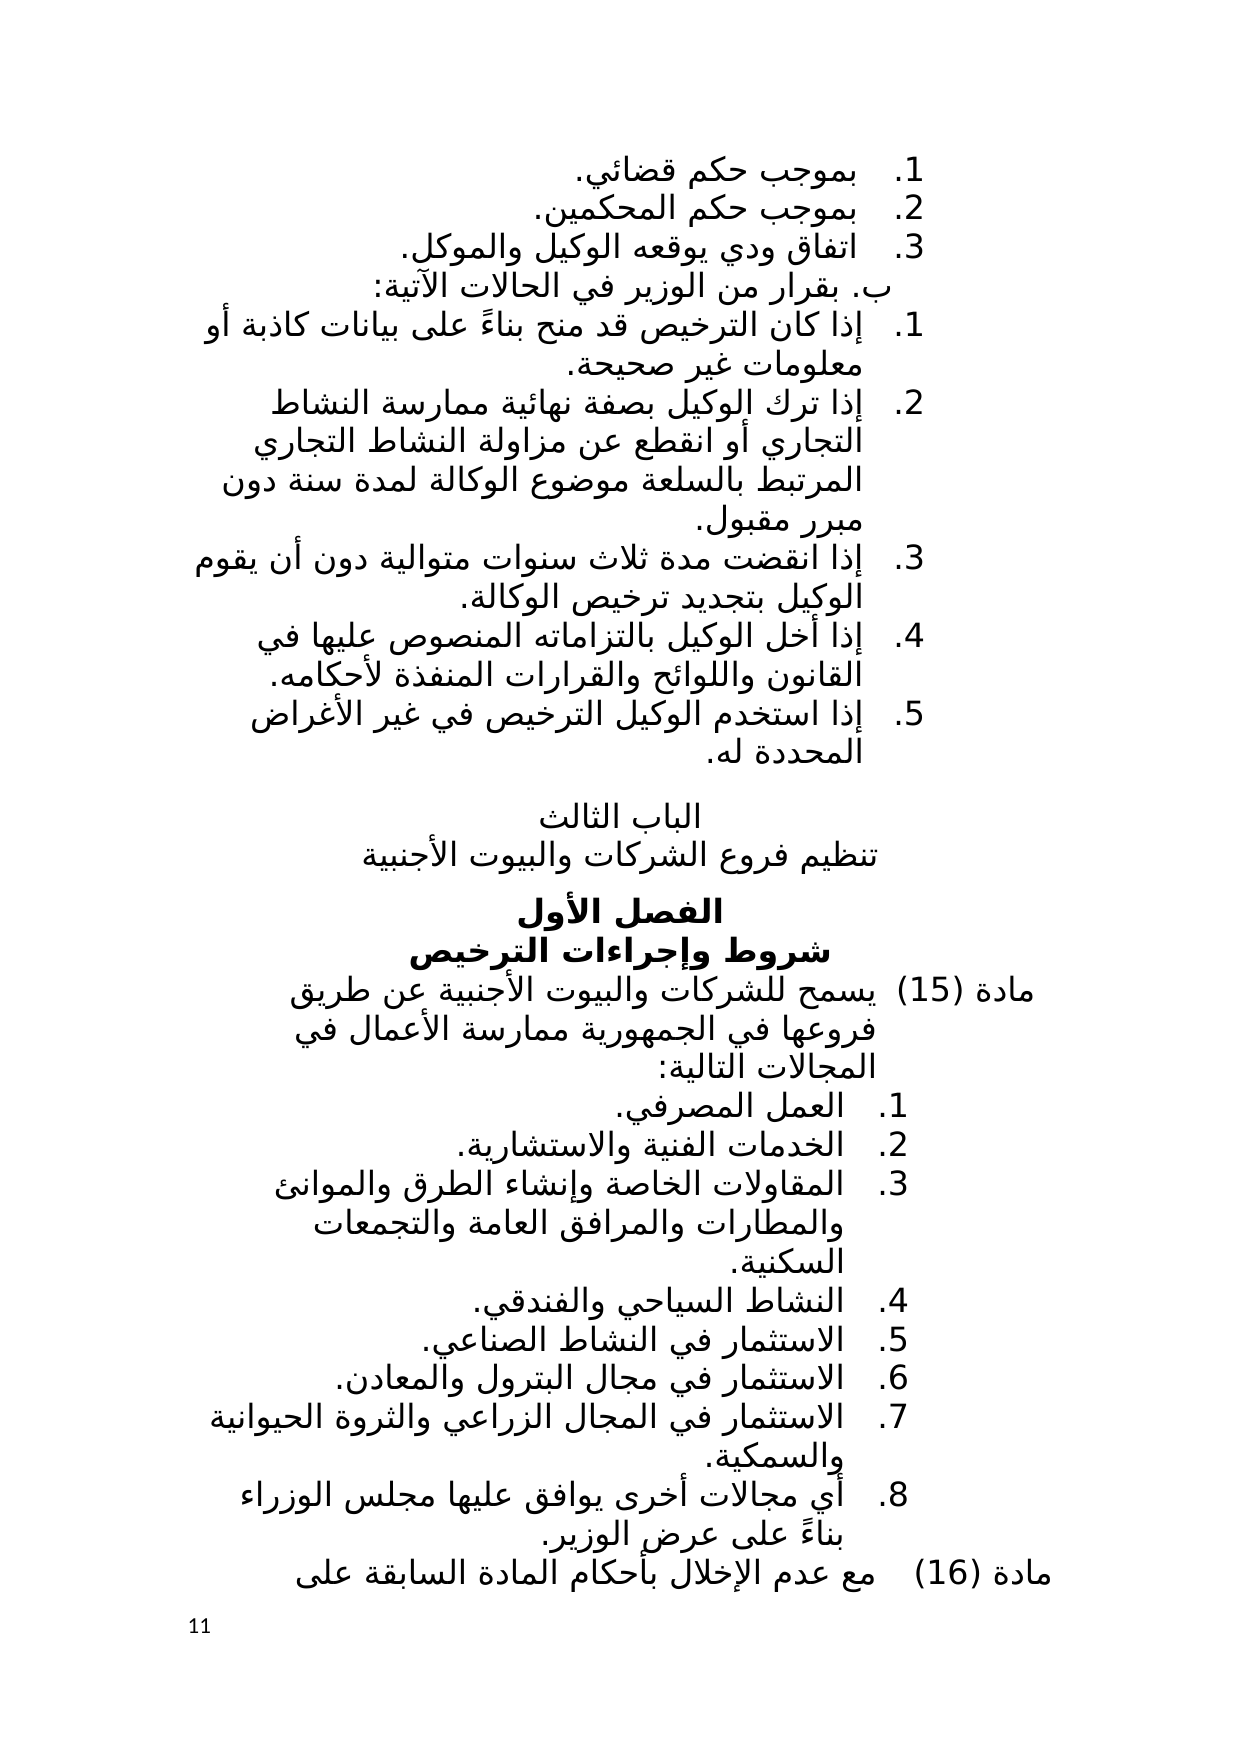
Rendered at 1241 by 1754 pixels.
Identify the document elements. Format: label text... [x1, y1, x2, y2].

list أي مجالات أخرى يوافق عليها مجلس الوزراء بناءً على عرض الوزير. [187, 1475, 877, 1553]
list بموجب حكم قضائي. [187, 150, 893, 189]
list إذا كان الترخيص قد منح بناءً على بيانات كاذبة أو معلومات غير صحيحة. [187, 305, 893, 383]
list الاستثمار في مجال البترول والمعادن. [187, 1359, 877, 1398]
list اتفاق ودي يوقعه الوكيل والموكل. [187, 228, 893, 267]
list إذا أخل الوكيل بالتزاماته المنصوص عليها في القانون واللوائح والقرارات المنفذة لأحكامه. [187, 616, 893, 694]
text الباب الثالث تنظيم فروع الشركات والبيوت الأجنبية [187, 797, 1053, 875]
list الخدمات الفنية والاستشارية. [187, 1126, 877, 1164]
list إذا ترك الوكيل بصفة نهائية ممارسة النشاط التجاري أو انقطع عن مزاولة النشاط التجاري المرتبط بالسلعة موضوع الوكالة لمدة سنة دون مبرر مقبول. [187, 383, 893, 538]
list الاستثمار في النشاط الصناعي. [187, 1320, 877, 1359]
list إذا استخدم الوكيل الترخيص في غير الأغراض المحددة له. [187, 694, 893, 772]
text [187, 1553, 1053, 1592]
text مادة (15) يسمح للشركات والبيوت الأجنبية عن طريق فروعها في الجمهورية ممارسة الأعمال في المجالات التالية: [187, 970, 1035, 1087]
list العمل المصرفي. [187, 1087, 877, 1126]
text الفصل الأول شروط وإجراءات الترخيص [187, 893, 1053, 970]
list النشاط السياحي والفندقي. [187, 1281, 877, 1320]
list بموجب حكم المحكمين. [187, 189, 893, 228]
list الاستثمار في المجال الزراعي والثروة الحيوانية والسمكية. [187, 1398, 877, 1475]
list المقاولات الخاصة وإنشاء الطرق والموانئ والمطارات والمرافق العامة والتجمعات السكنية. [187, 1164, 877, 1281]
text ب. بقرار من الوزير في الحالات الآتية: [187, 267, 978, 305]
list إذا انقضت مدة ثلاث سنوات متوالية دون أن يقوم الوكيل بتجديد ترخيص الوكالة. [187, 538, 893, 616]
